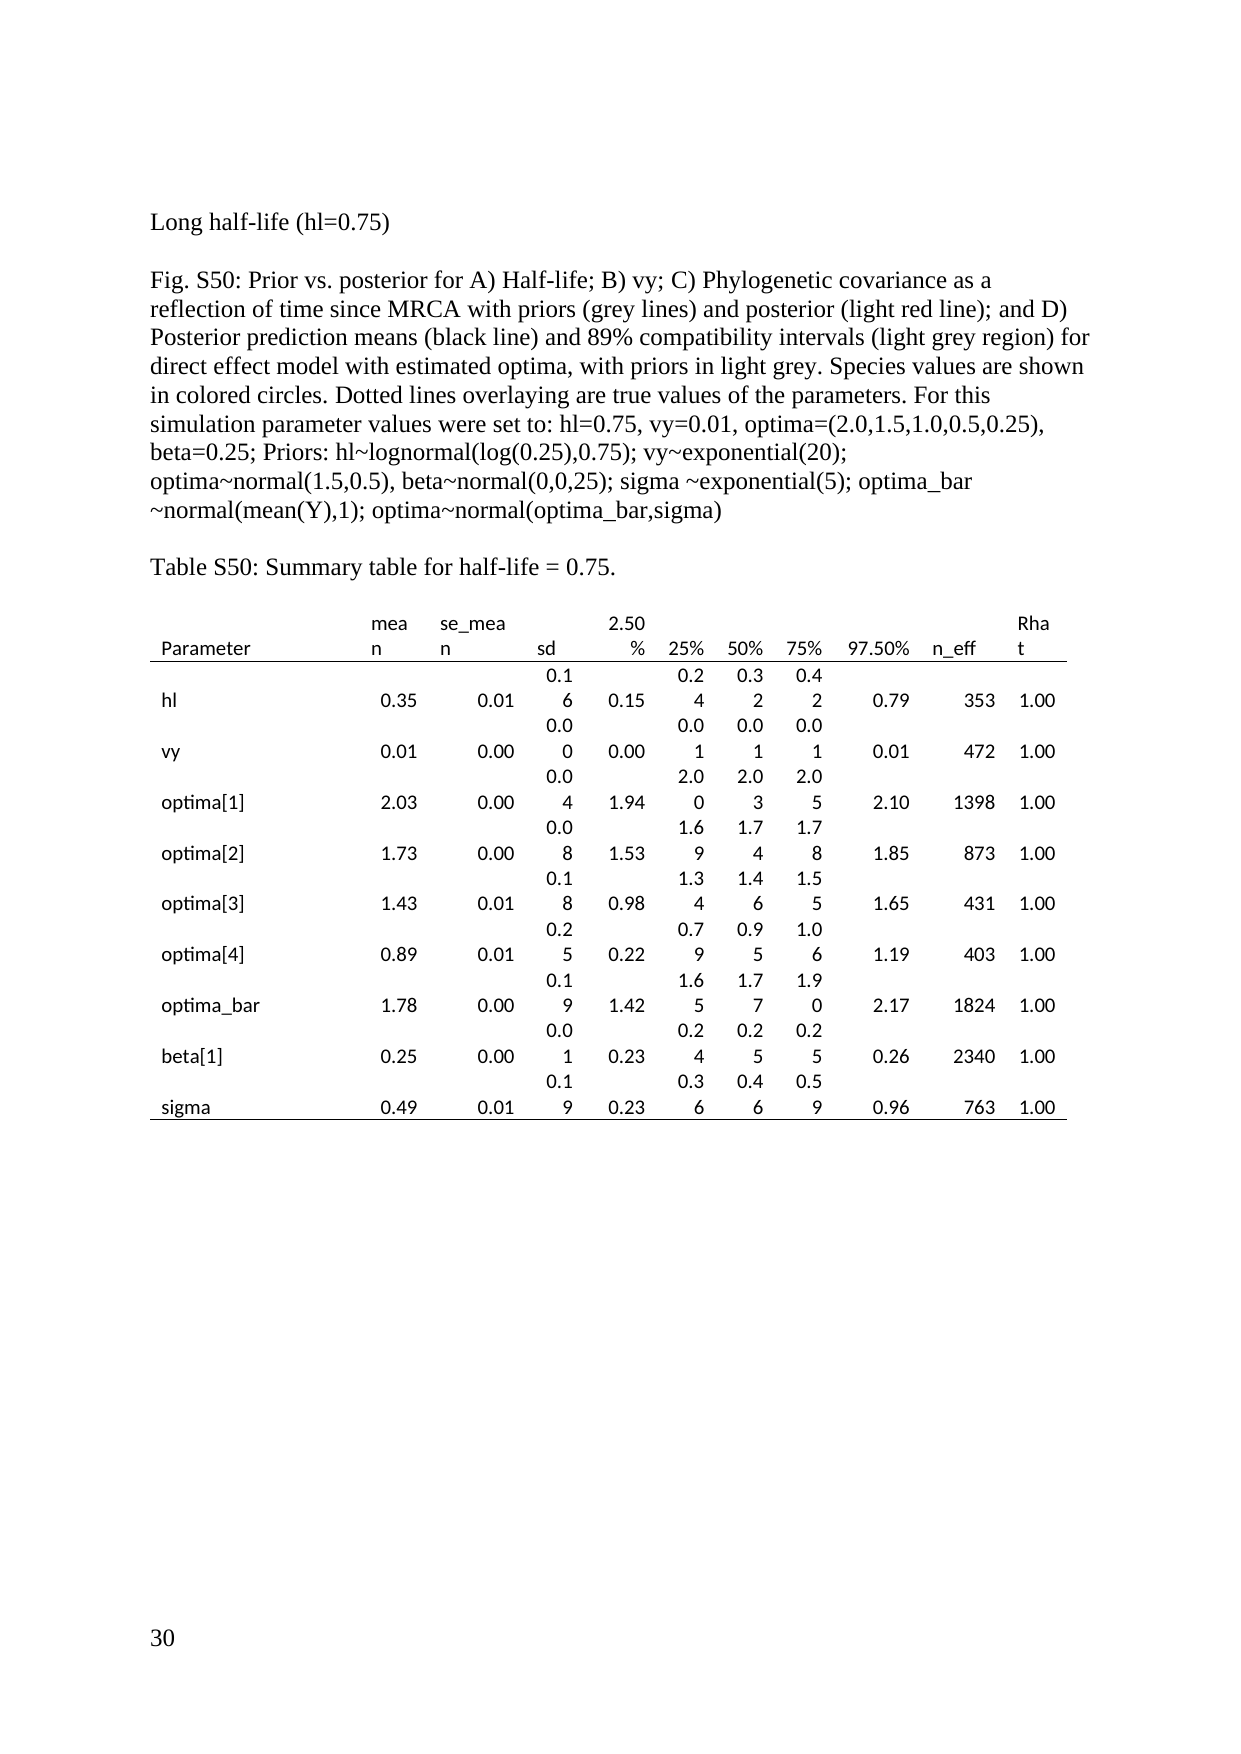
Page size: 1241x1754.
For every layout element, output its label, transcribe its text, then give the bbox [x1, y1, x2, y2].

text Table S50: Summary table for half-life = 0.75. [150, 552, 1090, 581]
text Long half-life (hl=0.75) [150, 207, 1090, 236]
text Fig. S50: Prior vs. posterior for A) Half-life; B) vy; C) Phylogenetic covariance as a reflection of time since MRCA with priors (grey lines) and posterior (light red line); and D) Posterior prediction means (black line) and 89% compatibility intervals (light grey region) for direct effect model with estimated optima, with priors in light grey. Species values are shown in colored circles. Dotted lines overlaying are true values of the parameters. For this simulation parameter values were set to: hl=0.75, vy=0.01, optima=(2.0,1.5,1.0,0.5,0.25), beta=0.25; Priors: hl~lognormal(log(0.25),0.75); vy~exponential(20); optima~normal(1.5,0.5), beta~normal(0,0,25); sigma ~exponential(5); optima_bar ~normal(mean(Y),1); optima~normal(optima_bar,sigma) [150, 265, 1090, 524]
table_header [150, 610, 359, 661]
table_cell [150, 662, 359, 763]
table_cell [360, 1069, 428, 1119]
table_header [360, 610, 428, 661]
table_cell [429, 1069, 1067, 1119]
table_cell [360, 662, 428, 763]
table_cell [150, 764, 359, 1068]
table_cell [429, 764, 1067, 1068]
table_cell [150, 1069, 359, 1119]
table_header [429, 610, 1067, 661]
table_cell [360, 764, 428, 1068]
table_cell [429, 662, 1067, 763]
